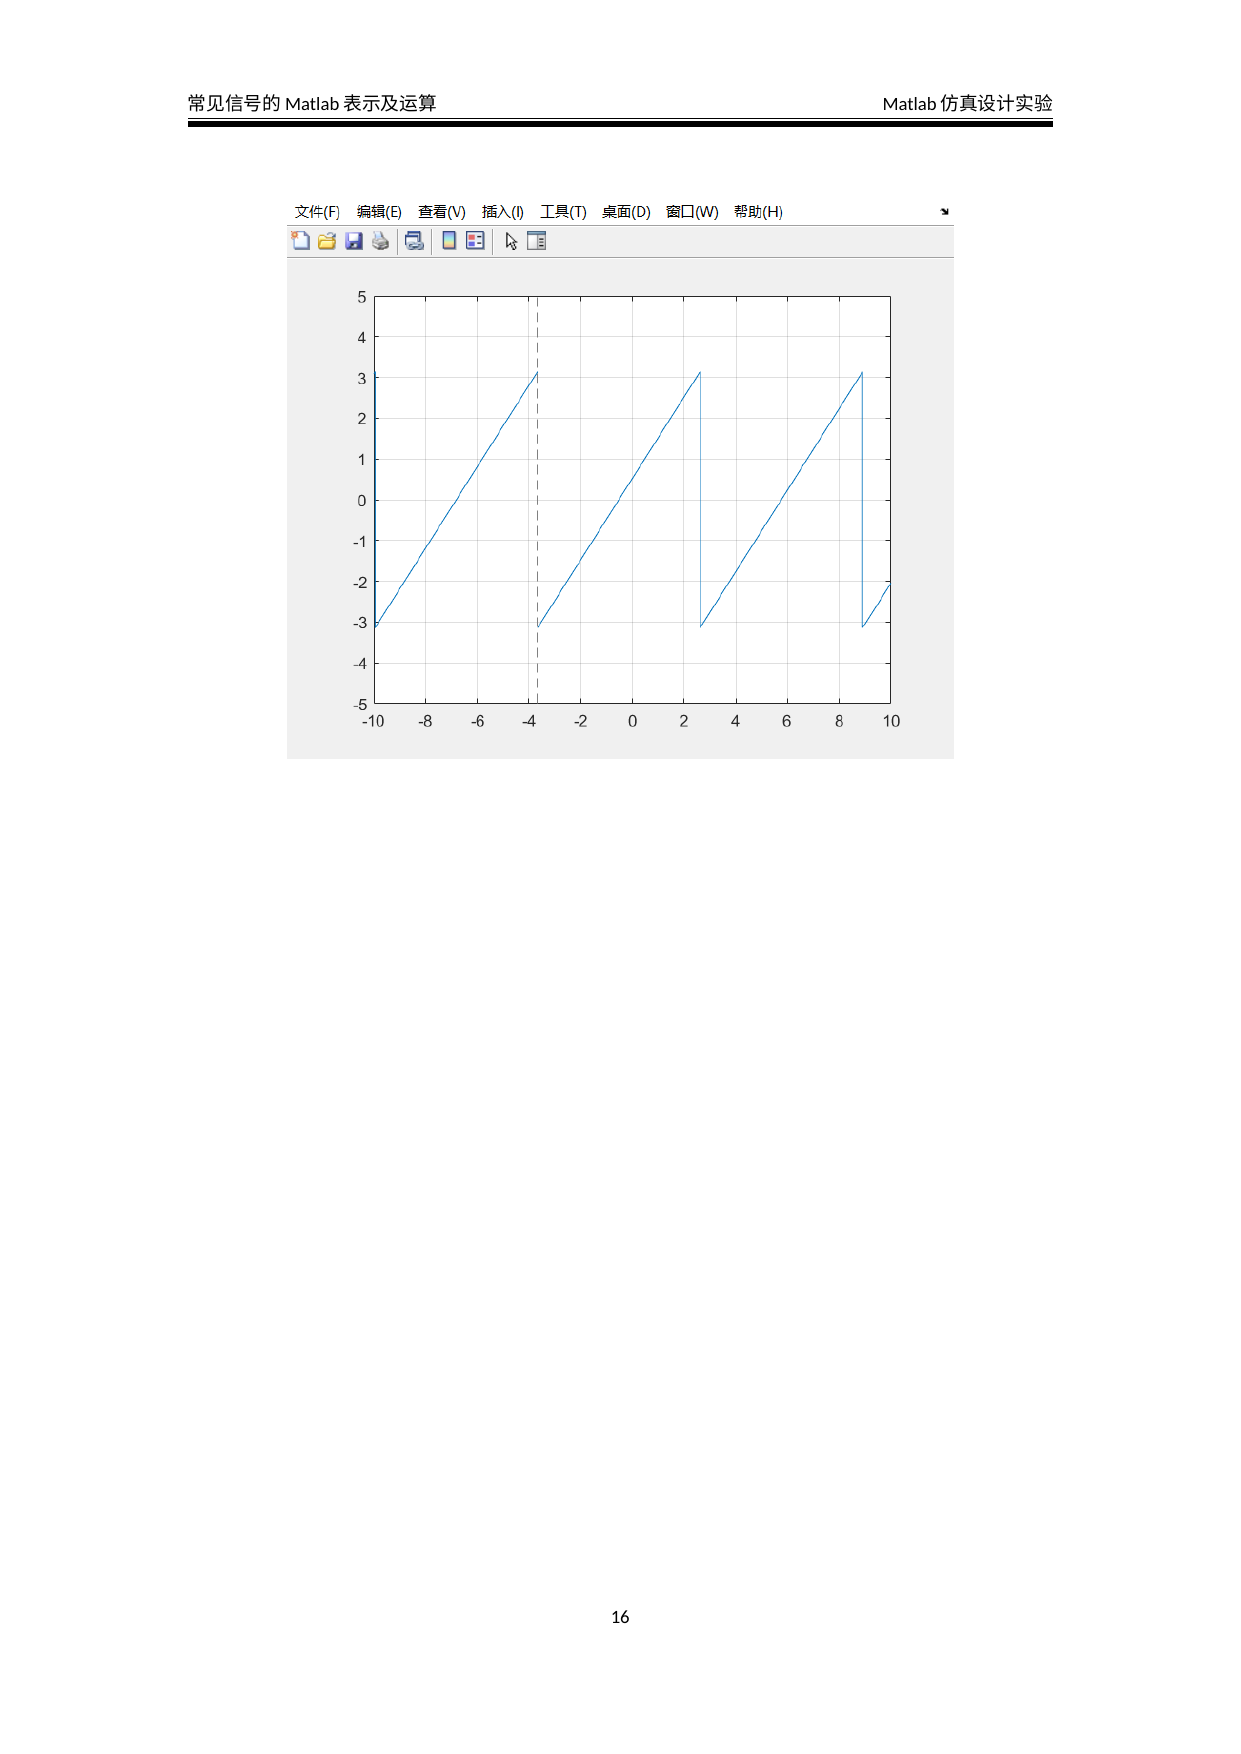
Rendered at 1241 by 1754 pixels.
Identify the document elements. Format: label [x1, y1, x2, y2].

picture [278, 162, 962, 767]
